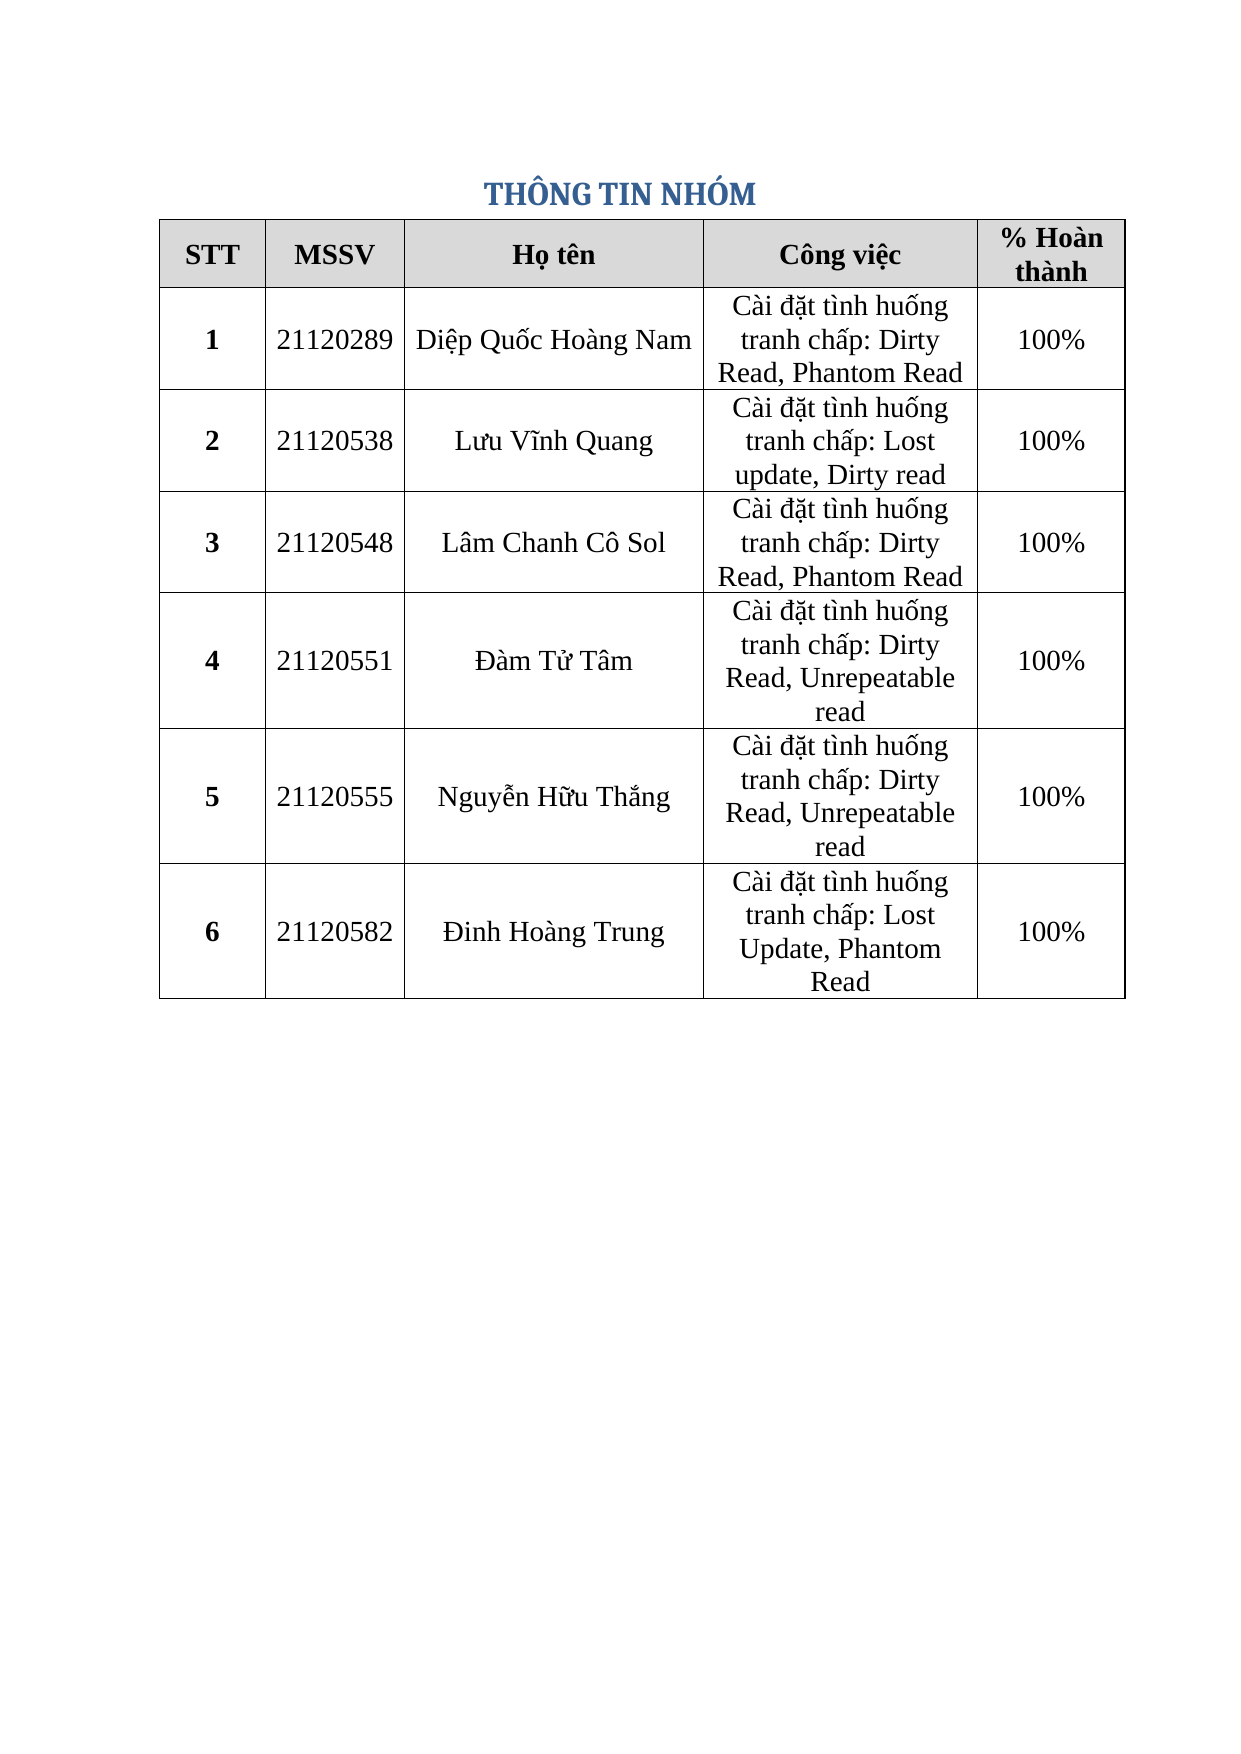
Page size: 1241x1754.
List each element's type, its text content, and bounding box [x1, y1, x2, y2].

table_header Công việc [704, 220, 977, 287]
table_header % Hoàn thành [978, 220, 1124, 287]
table_cell 100% [978, 288, 1124, 389]
table_header MSSV [266, 220, 404, 287]
table_cell 4 [160, 593, 265, 727]
table_cell 21120289 [266, 288, 404, 389]
table_cell 21120538 [266, 390, 404, 491]
table_cell 100% [978, 593, 1124, 727]
table_cell Đinh Hoàng Trung [405, 864, 703, 998]
table_cell Cài đặt tình huống tranh chấp: Dirty Read, Phantom Read [704, 288, 977, 389]
table_cell Lâm Chanh Cô Sol [405, 492, 703, 592]
table_cell Cài đặt tình huống tranh chấp: Dirty Read, Unrepeatable read [704, 593, 977, 727]
table_cell Cài đặt tình huống tranh chấp: Dirty Read, Unrepeatable read [704, 729, 977, 863]
table_cell 1 [160, 288, 265, 389]
table_cell Nguyễn Hữu Thắng [405, 729, 703, 863]
table_cell 6 [160, 864, 265, 998]
table_cell Cài đặt tình huống tranh chấp: Dirty Read, Phantom Read [704, 492, 977, 592]
table_cell Cài đặt tình huống tranh chấp: Lost Update, Phantom Read [704, 864, 977, 998]
table_cell Đàm Tử Tâm [405, 593, 703, 727]
table_cell 3 [160, 492, 265, 592]
table_cell 100% [978, 390, 1124, 491]
table_cell Diệp Quốc Hoàng Nam [405, 288, 703, 389]
table_cell 100% [978, 492, 1124, 592]
table_cell Lưu Vĩnh Quang [405, 390, 703, 491]
table_cell 100% [978, 864, 1124, 998]
table_cell Cài đặt tình huống tranh chấp: Lost update, Dirty read [704, 390, 977, 491]
table_cell 21120582 [266, 864, 404, 998]
table_cell 21120551 [266, 593, 404, 727]
table_header Họ tên [405, 220, 703, 287]
table_cell 21120548 [266, 492, 404, 592]
table_cell 2 [160, 390, 265, 491]
table_cell 100% [978, 729, 1124, 863]
subtitle THÔNG TIN NHÓM [150, 175, 1090, 213]
table_cell 5 [160, 729, 265, 863]
table_cell 21120555 [266, 729, 404, 863]
table_header STT [160, 220, 265, 287]
